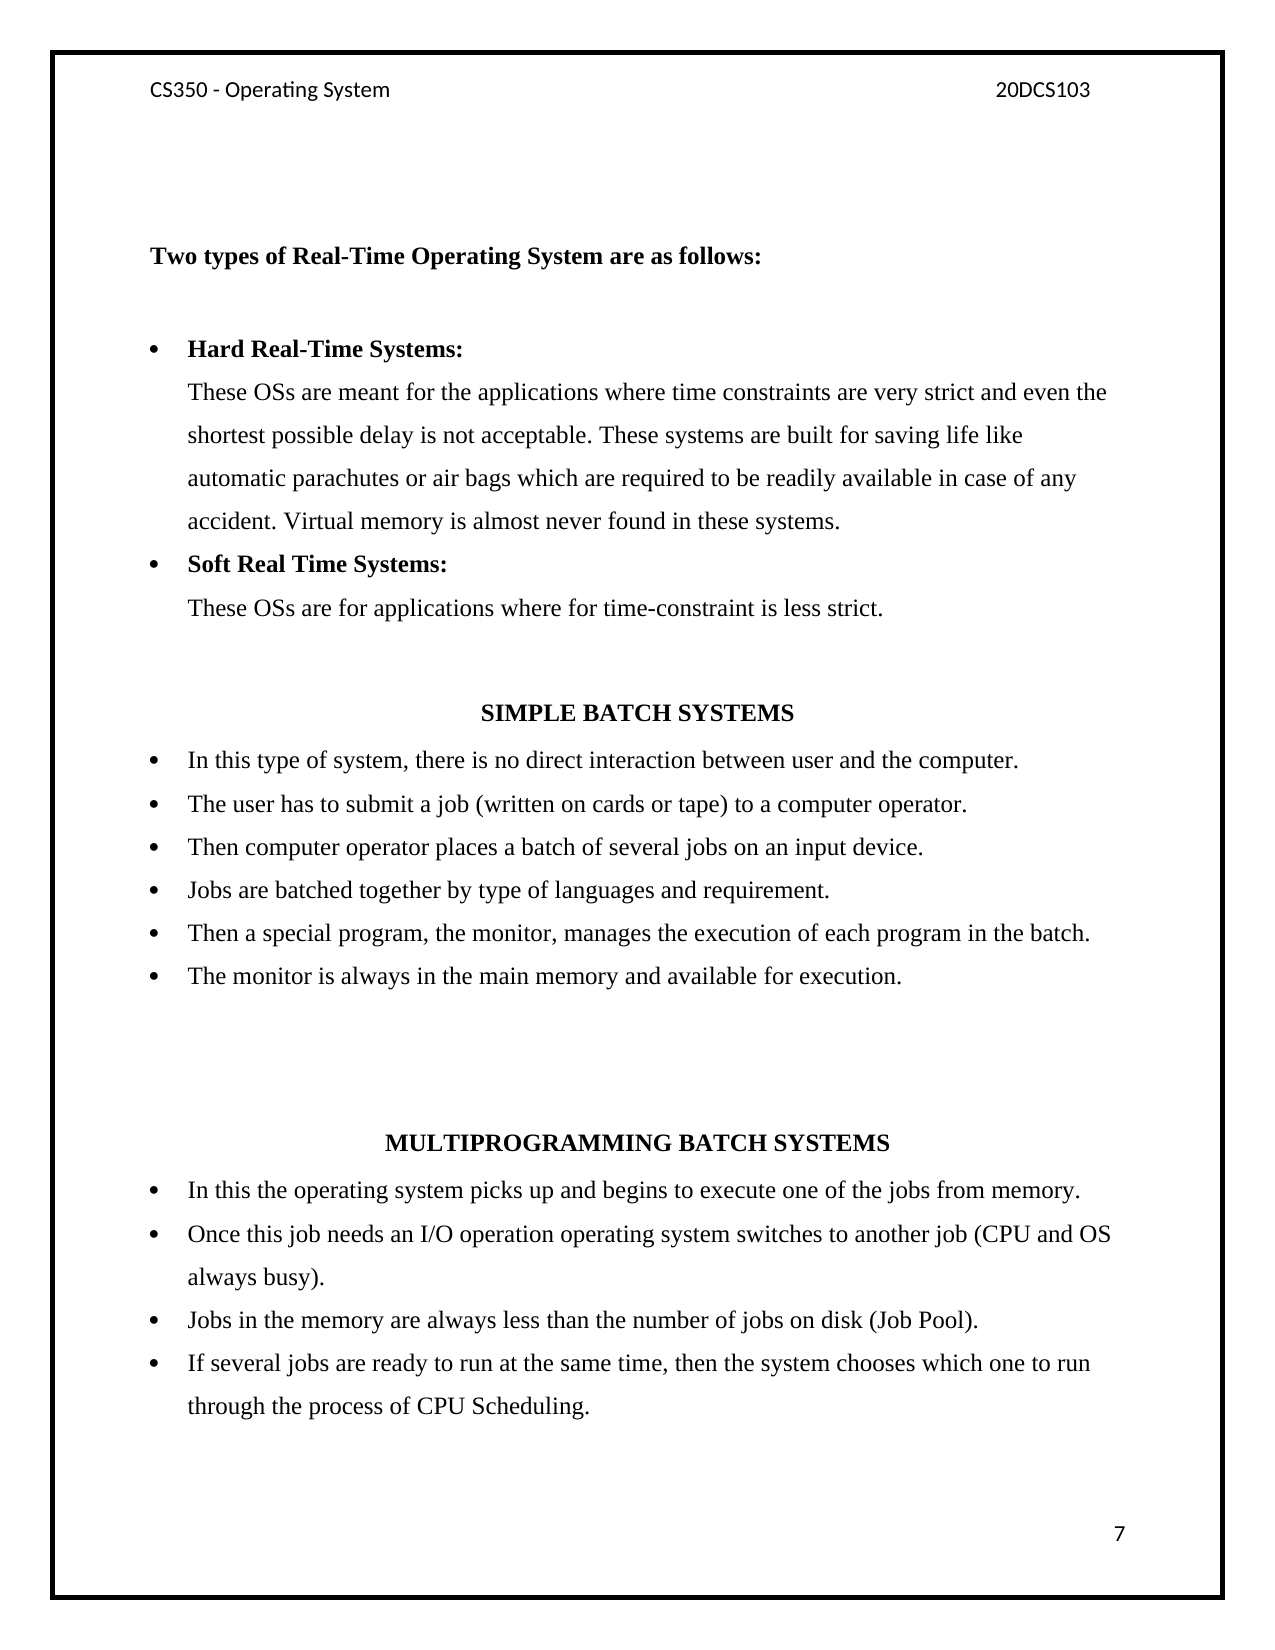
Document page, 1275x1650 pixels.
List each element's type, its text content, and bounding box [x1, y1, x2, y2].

list Jobs in the memory are always less than the number of jobs on disk (Job Pool). [150, 1305, 1125, 1334]
list Jobs are batched together by type of languages and requirement. [150, 875, 1125, 904]
list Soft Real Time Systems: These OSs are for applications where for time-constraint is less strict. [150, 549, 1125, 621]
text SIMPLE BATCH SYSTEMS [150, 698, 1125, 727]
list Once this job needs an I/O operation operating system switches to another job (CPU and OS always busy). [150, 1219, 1125, 1291]
list The monitor is always in the main memory and available for execution. [150, 961, 1125, 990]
list Hard Real-Time Systems: These OSs are meant for the applications where time constraints are very strict and even the shortest possible delay is not acceptable. These systems are built for saving life like automatic parachutes or air bags which are required to be readily available in case of any accident. Virtual memory is almost never found in these systems. [150, 334, 1125, 535]
text MULTIPROGRAMMING BATCH SYSTEMS [150, 1128, 1125, 1157]
list The user has to submit a job (written on cards or tape) to a computer operator. [150, 789, 1125, 817]
list In this the operating system picks up and begins to execute one of the jobs from memory. [150, 1176, 1125, 1204]
list If several jobs are ready to run at the same time, then the system chooses which one to run through the process of CPU Scheduling. [150, 1348, 1125, 1420]
text Two types of Real-Time Operating System are as follows: [150, 241, 1125, 269]
list Then computer operator places a batch of several jobs on an input device. [150, 832, 1125, 861]
list In this type of system, there is no direct interaction between user and the computer. [150, 746, 1125, 774]
list Then a special program, the monitor, manages the execution of each program in the batch. [150, 918, 1125, 947]
